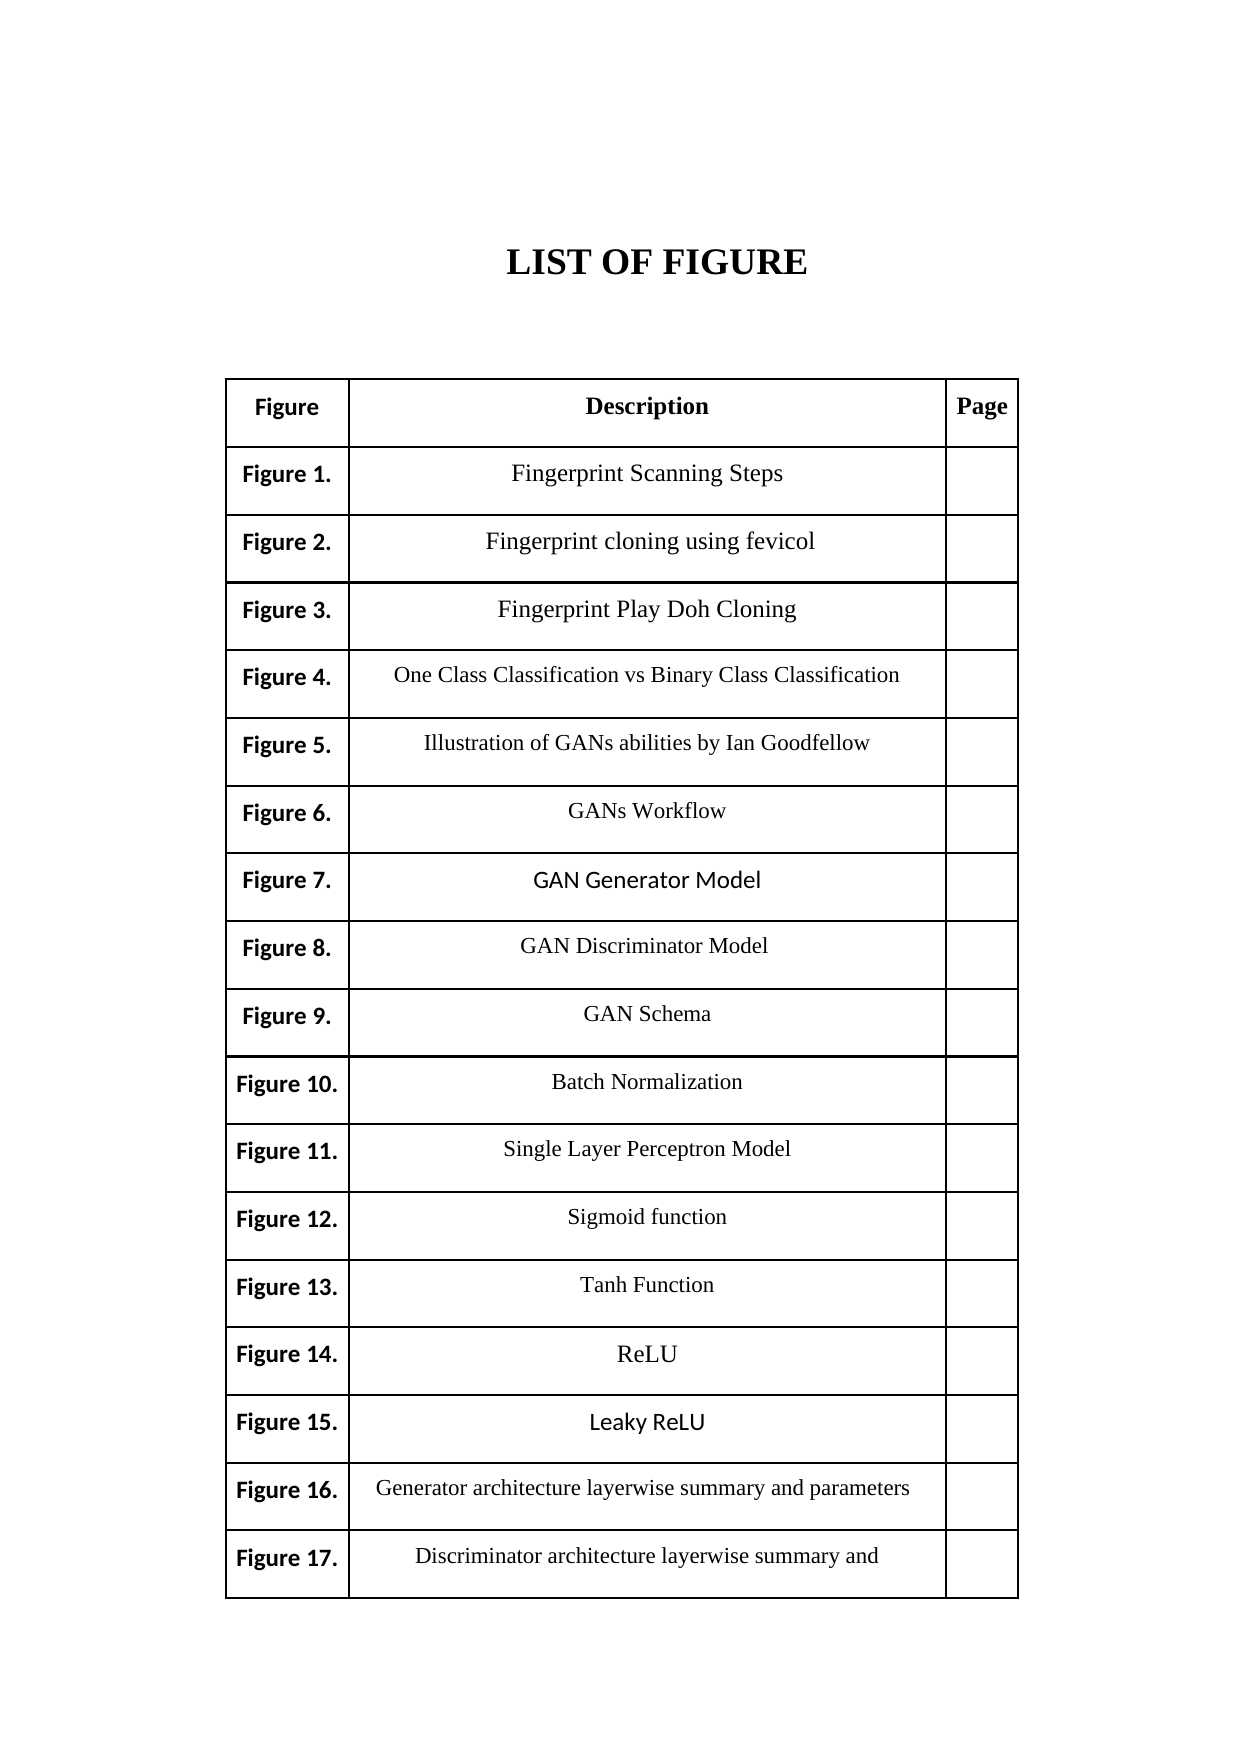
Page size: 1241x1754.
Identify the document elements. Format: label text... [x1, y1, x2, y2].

table_cell GAN Schema [350, 990, 945, 1055]
table_cell Fingerprint Play Doh Cloning [350, 584, 945, 649]
table_cell Figure 11. [227, 1125, 348, 1191]
table_cell One Class Classification vs Binary Class Classification [350, 651, 945, 717]
table_cell [947, 584, 1017, 649]
table_cell Leaky ReLU [350, 1396, 945, 1462]
text LIST OF FIGURE [224, 239, 1090, 282]
table_header Page [947, 380, 1017, 446]
table_cell Figure 13. [227, 1261, 348, 1326]
table_cell Generator architecture layerwise summary and parameters [350, 1464, 945, 1529]
table_cell [947, 1261, 1017, 1326]
table_cell Figure 6. [227, 787, 348, 852]
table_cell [350, 1531, 945, 1597]
table_cell Figure 12. [227, 1193, 348, 1258]
table_cell Figure 9. [227, 990, 348, 1055]
table_cell Fingerprint Scanning Steps [350, 448, 945, 514]
table_cell [947, 448, 1017, 514]
table_cell Illustration of GANs abilities by Ian Goodfellow [350, 719, 945, 784]
table_cell Figure 2. [227, 516, 348, 581]
table_cell Figure 10. [227, 1058, 348, 1123]
table_cell Tanh Function [350, 1261, 945, 1326]
table_cell Single Layer Perceptron Model [350, 1125, 945, 1191]
table_cell [947, 1396, 1017, 1462]
table_cell [947, 854, 1017, 920]
table_cell Batch Normalization [350, 1058, 945, 1123]
table_cell [947, 922, 1017, 988]
table_cell [947, 719, 1017, 784]
table_cell Figure 14. [227, 1328, 348, 1394]
table_cell [947, 1464, 1017, 1529]
table_cell Figure 17. [227, 1531, 348, 1597]
table_cell [947, 516, 1017, 581]
table_cell [947, 787, 1017, 852]
table_cell Fingerprint cloning using fevicol [350, 516, 945, 581]
table_cell [947, 1328, 1017, 1394]
table_cell GAN Generator Model [350, 854, 945, 920]
table_cell Sigmoid function [350, 1193, 945, 1258]
table_header Description [350, 380, 945, 446]
table_cell [947, 1531, 1017, 1597]
table_cell Figure 16. [227, 1464, 348, 1529]
table_cell GANs Workflow [350, 787, 945, 852]
table_cell Figure 4. [227, 651, 348, 717]
table_cell [947, 651, 1017, 717]
table_cell Figure 15. [227, 1396, 348, 1462]
table_cell Figure 3. [227, 584, 348, 649]
table_cell Figure 5. [227, 719, 348, 784]
table_cell ReLU [350, 1328, 945, 1394]
table_cell Figure 1. [227, 448, 348, 514]
table_cell GAN Discriminator Model [350, 922, 945, 988]
table_cell [947, 1125, 1017, 1191]
table_cell Figure 8. [227, 922, 348, 988]
table_cell [947, 1058, 1017, 1123]
table_cell [947, 1193, 1017, 1258]
table_header Figure [227, 380, 348, 446]
table_cell Figure 7. [227, 854, 348, 920]
table_cell [947, 990, 1017, 1055]
